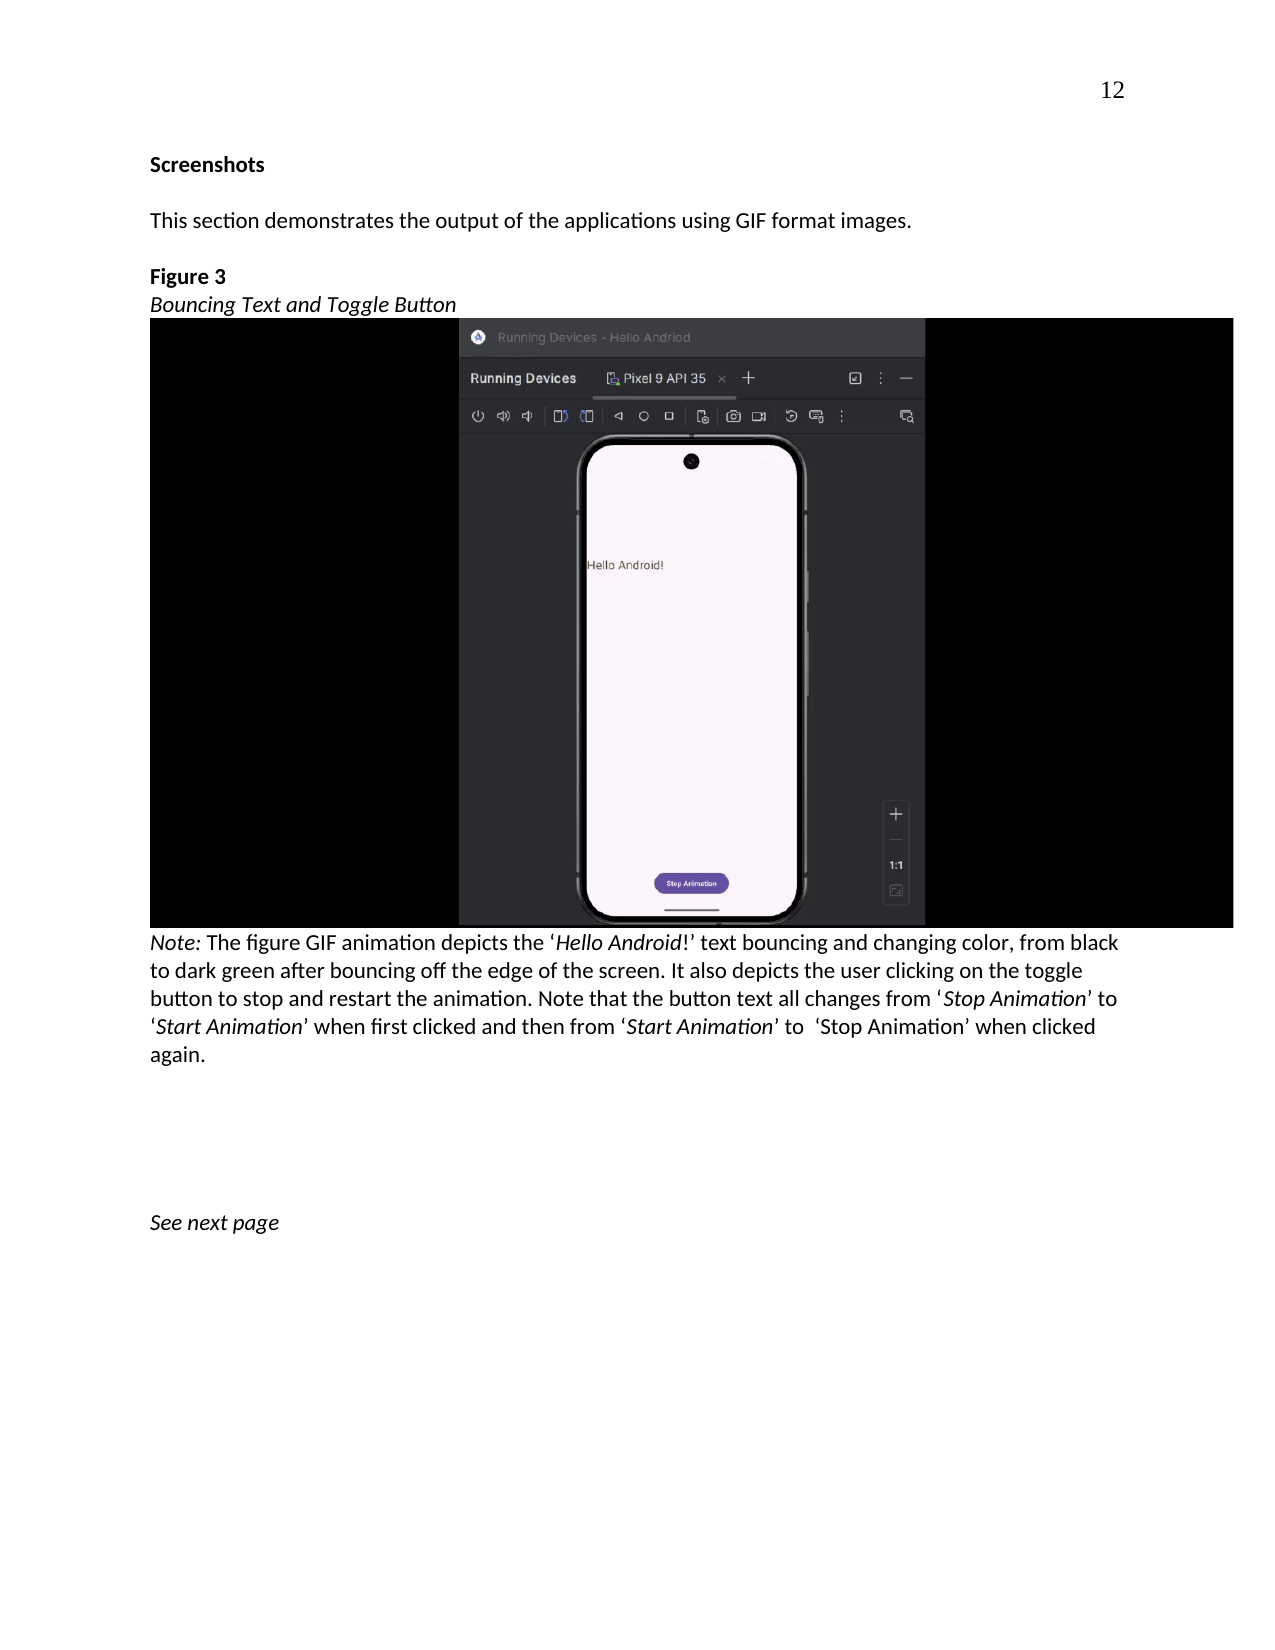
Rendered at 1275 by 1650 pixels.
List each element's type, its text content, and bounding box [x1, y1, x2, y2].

text Screenshots [150, 150, 1125, 178]
picture [150, 318, 1234, 928]
text This section demonstrates the output of the applications using GIF format images. [150, 206, 1125, 234]
text Figure 3 [150, 262, 1125, 290]
text Note: The figure GIF animation depicts the ‘Hello Android!’ text bouncing and changing color, from black to dark green after bouncing off the edge of the screen. It also depicts the user clicking on the toggle button to stop and restart the animation. Note that the button text all changes from ‘Stop Animation’ to ‘Start Animation’ when first clicked and then from ‘Start Animation’ to ‘Stop Animation’ when clicked again. [150, 928, 1125, 1068]
text Bouncing Text and Toggle Button [150, 290, 1125, 318]
text See next page [150, 1208, 1125, 1236]
